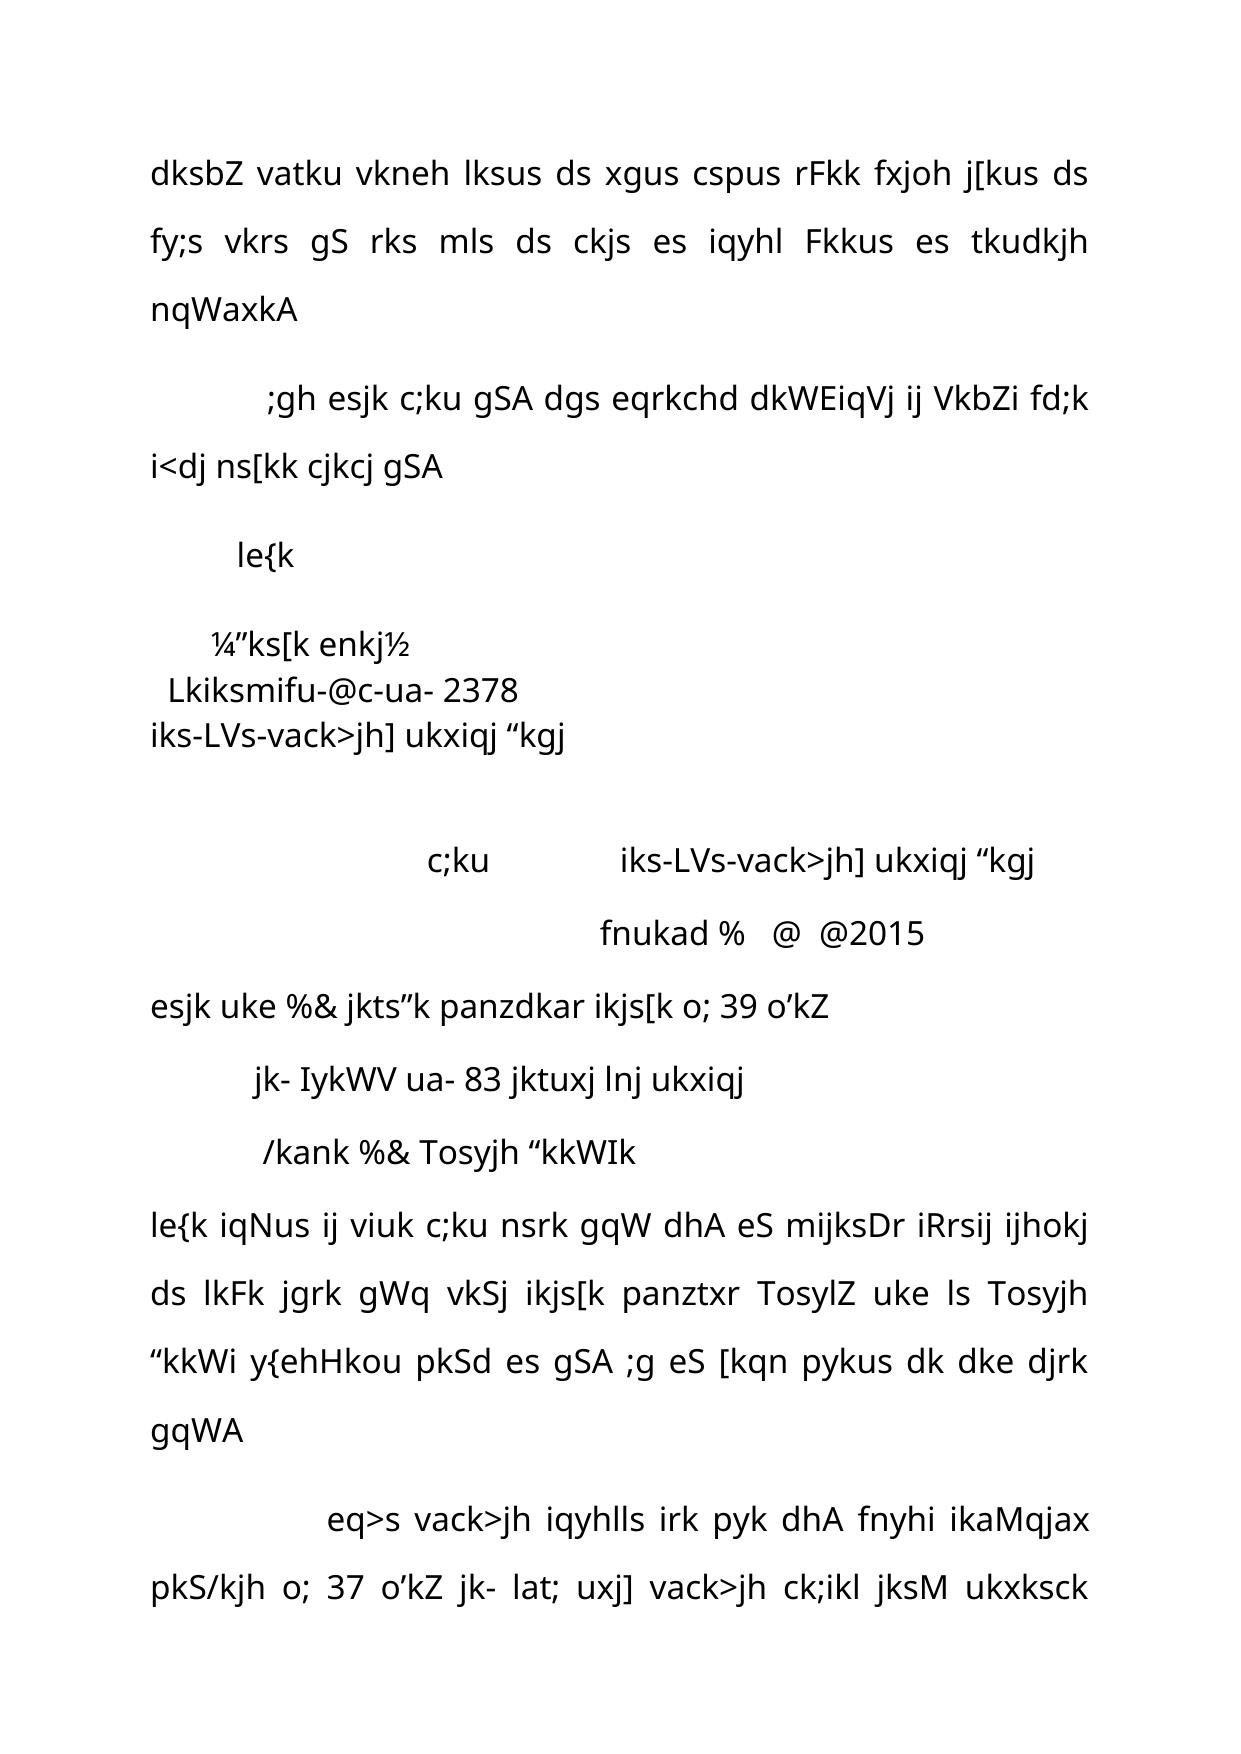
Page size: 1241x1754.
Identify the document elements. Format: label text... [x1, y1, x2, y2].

text ;gh esjk c;ku gSA dgs eqrkchd dkWEiqVj ij VkbZi fd;k i<dj ns[kk cjkcj gSA [150, 375, 1090, 489]
text Lkiksmifu-@c-ua- 2378 [150, 667, 1090, 712]
text jk- IykWV ua- 83 jktuxj lnj ukxiqj [150, 1056, 1090, 1101]
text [150, 150, 1090, 332]
text ¼”ks[k enkj½ [150, 621, 1090, 667]
text fnukad % @ @2015 [150, 910, 1090, 955]
text le{k iqNus ij viuk c;ku nsrk gqW dhA eS mijksDr iRrsij ijhokj ds lkFk jgrk gWq vkSj ikjs[k panztxr TosylZ uke ls Tosyjh “kkWi y{ehHkou pkSd es gSA ;g eS [kqn pykus dk dke djrk gqWA [150, 1202, 1090, 1452]
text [150, 1495, 1090, 1609]
text c;ku iks-LVs-vack>jh] ukxiqj “kgj [150, 837, 1090, 882]
text iks-LVs-vack>jh] ukxiqj “kgj [150, 712, 1090, 757]
text /kank %& Tosyjh “kkWIk [150, 1129, 1090, 1174]
text le{k [150, 532, 1090, 578]
text esjk uke %& jkts”k panzdkar ikjs[k o; 39 o’kZ [150, 983, 1090, 1028]
